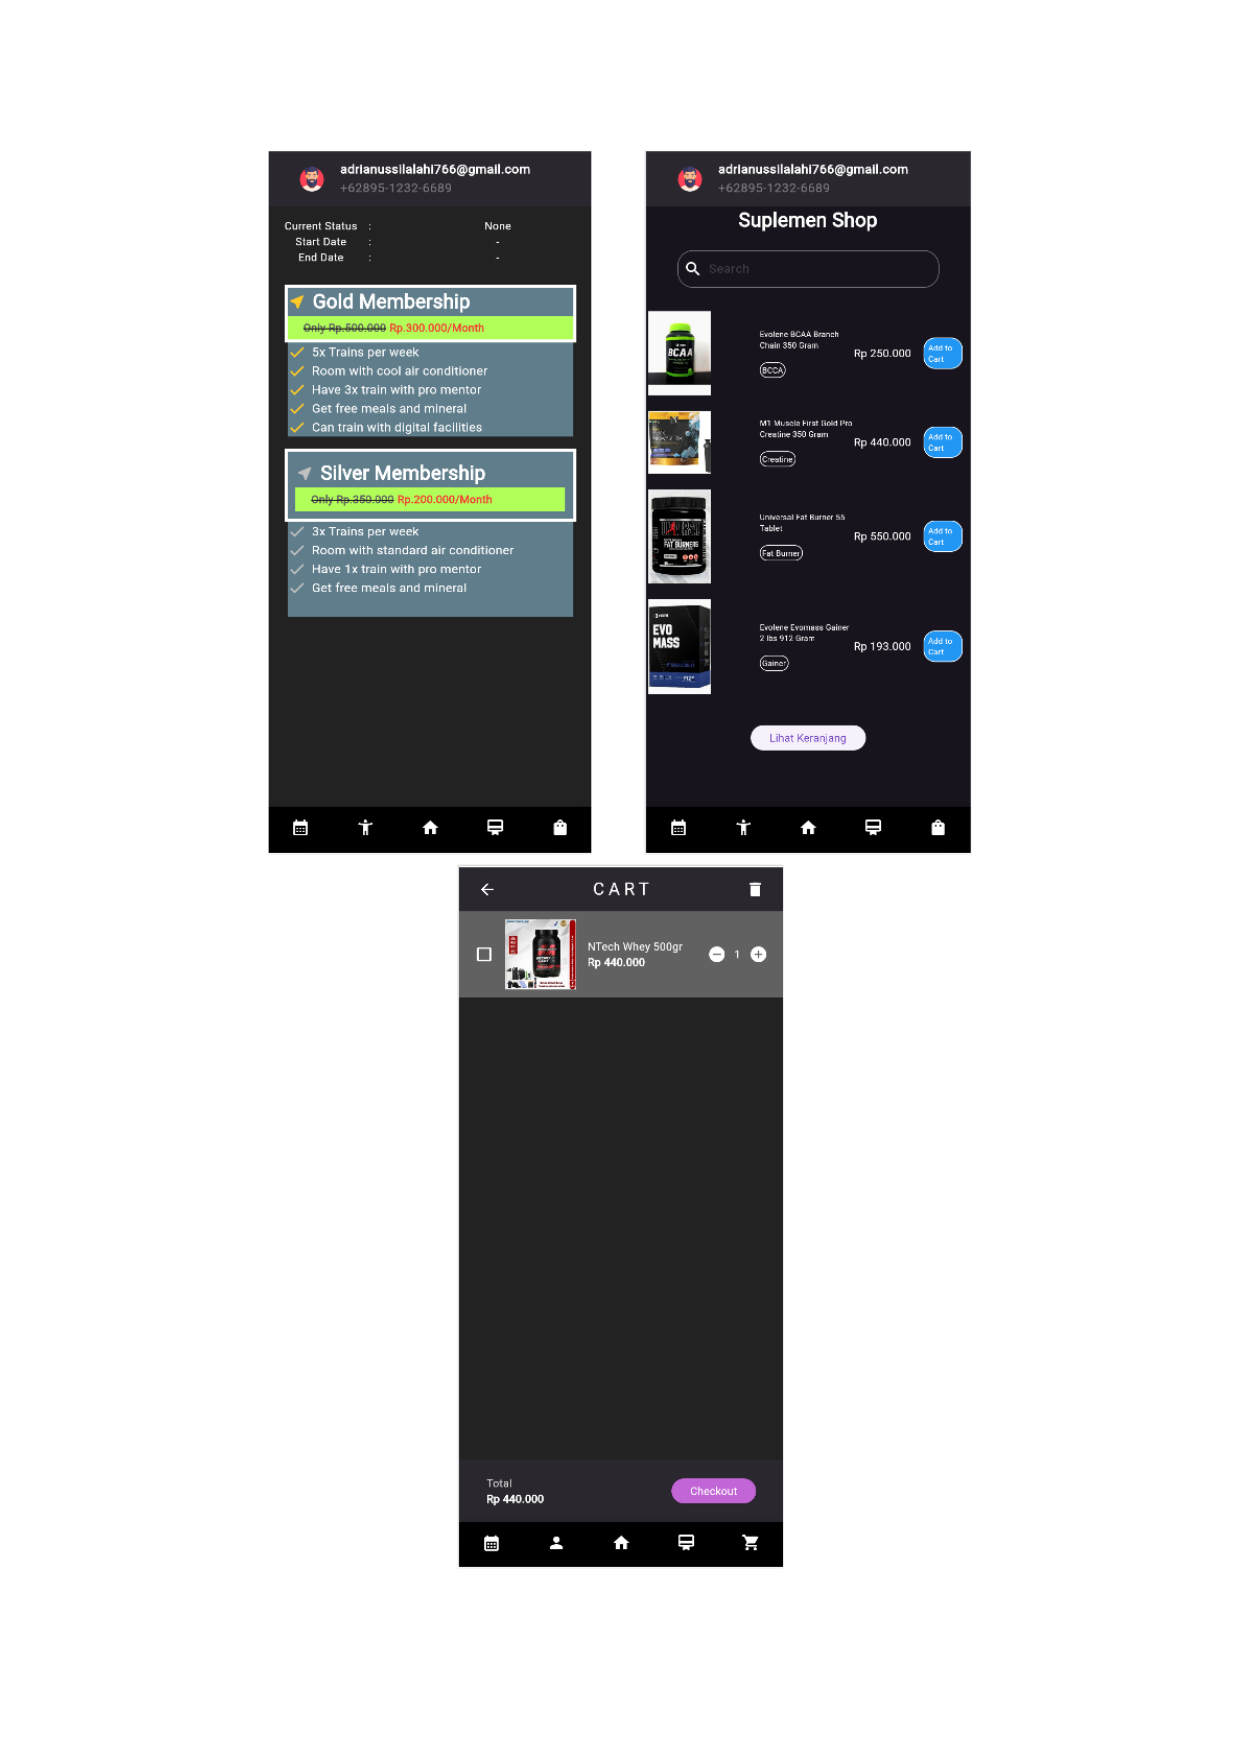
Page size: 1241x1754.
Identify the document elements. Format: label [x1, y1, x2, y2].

picture [268, 150, 592, 855]
picture [643, 150, 972, 855]
picture [457, 864, 784, 1569]
